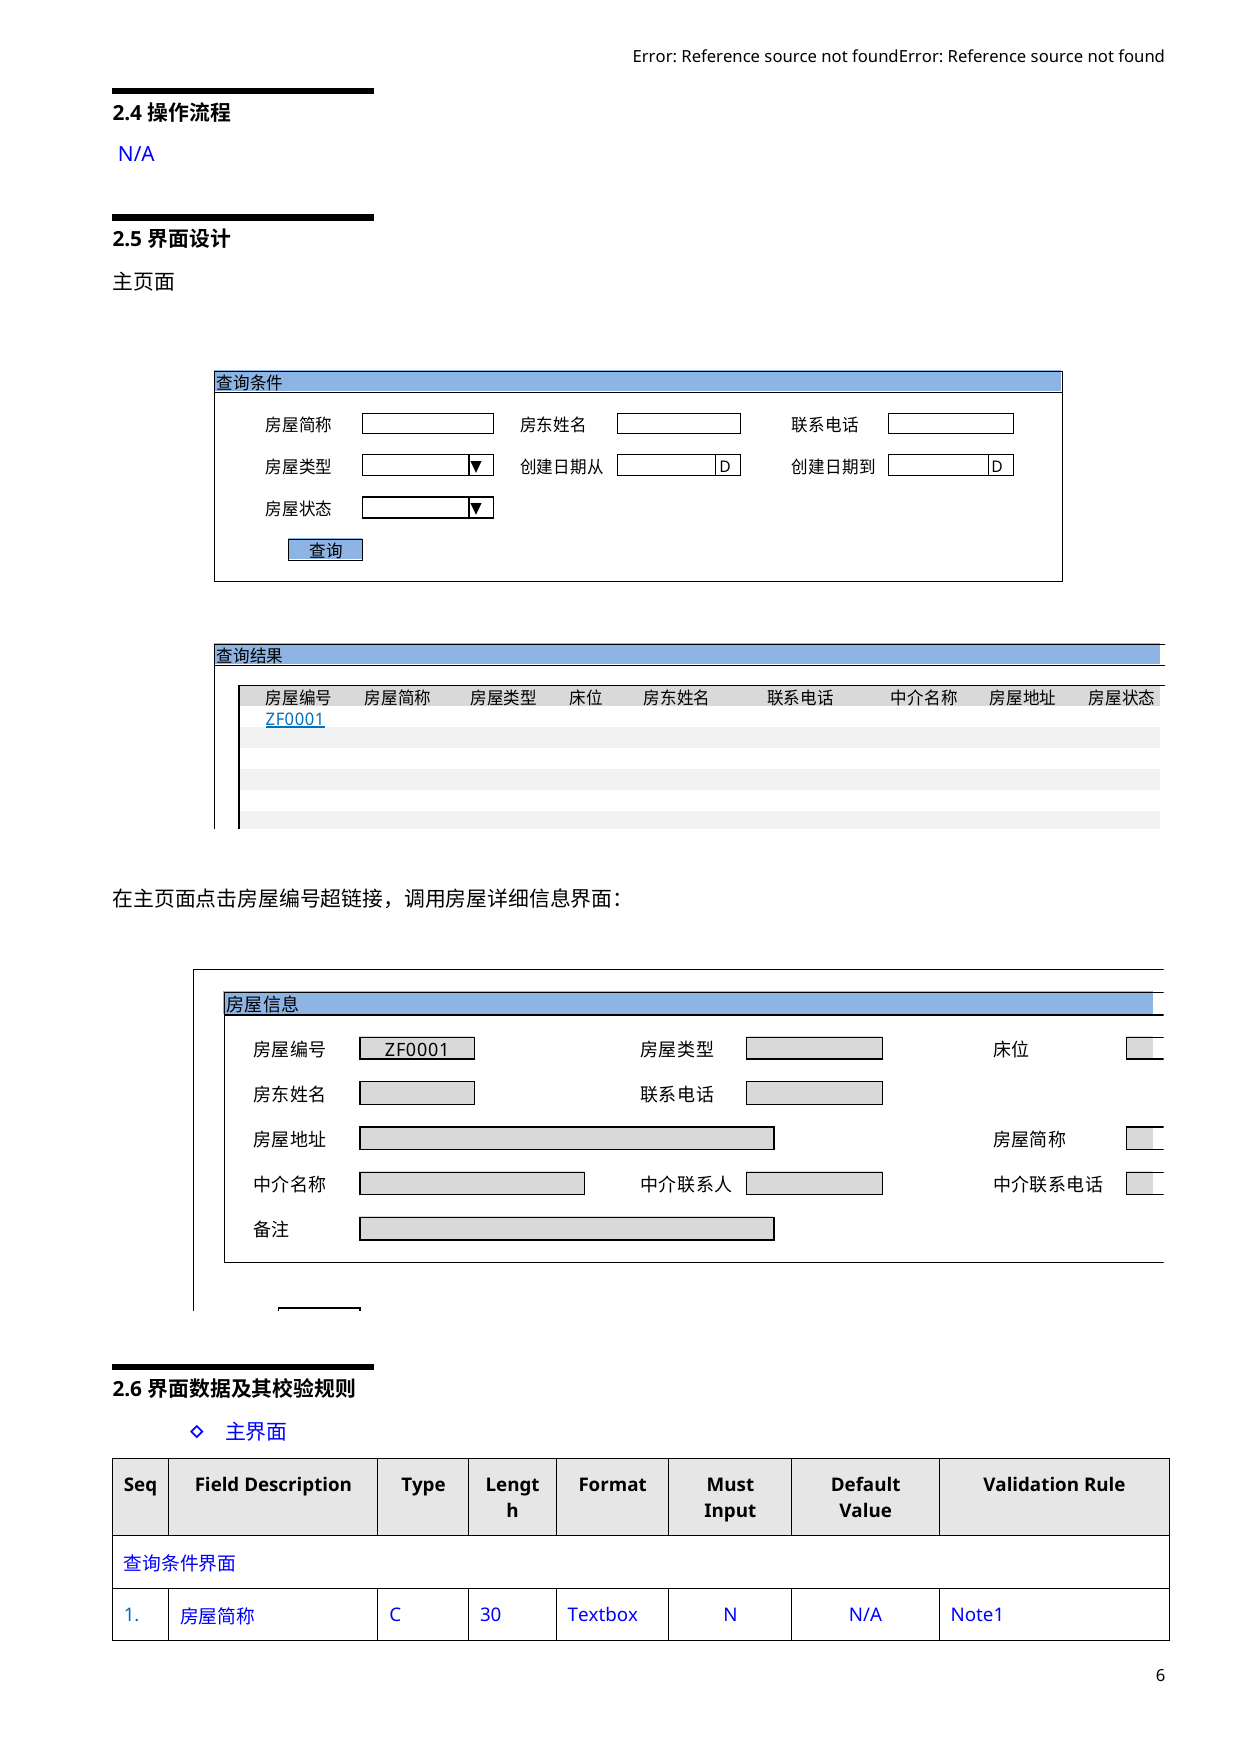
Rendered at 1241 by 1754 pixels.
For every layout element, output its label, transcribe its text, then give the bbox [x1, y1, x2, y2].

table_header Must Input [669, 1459, 791, 1535]
table_cell Note1 [940, 1589, 1169, 1640]
text N/A [112, 139, 1165, 167]
table_header Format [557, 1459, 668, 1535]
table_cell Textbox [557, 1589, 668, 1640]
text 在主页面点击房屋编号超链接，调用房屋详细信息界面： [112, 882, 1165, 912]
list 主界面 [187, 1415, 1165, 1445]
table_header Validation Rule [940, 1459, 1169, 1535]
table_cell N/A [792, 1589, 939, 1640]
table_cell 房屋简称 [169, 1589, 377, 1640]
table_header Seq [113, 1459, 168, 1535]
table_cell N [669, 1589, 791, 1640]
table_cell 查询条件界面 [113, 1536, 1169, 1588]
subtitle 2.6 界面数据及其校验规则 [112, 1370, 374, 1403]
subtitle 2.5 界面设计 [112, 221, 374, 253]
table_cell [113, 1589, 168, 1640]
table_header Default Value [792, 1459, 939, 1535]
text 主页面 [112, 265, 1165, 296]
subtitle 2.4 操作流程 [112, 94, 374, 126]
table_header Length [469, 1459, 556, 1535]
table_cell 30 [469, 1589, 556, 1640]
table_header Type [378, 1459, 468, 1535]
table_header Field Description [169, 1459, 377, 1535]
table_cell C [378, 1589, 468, 1640]
